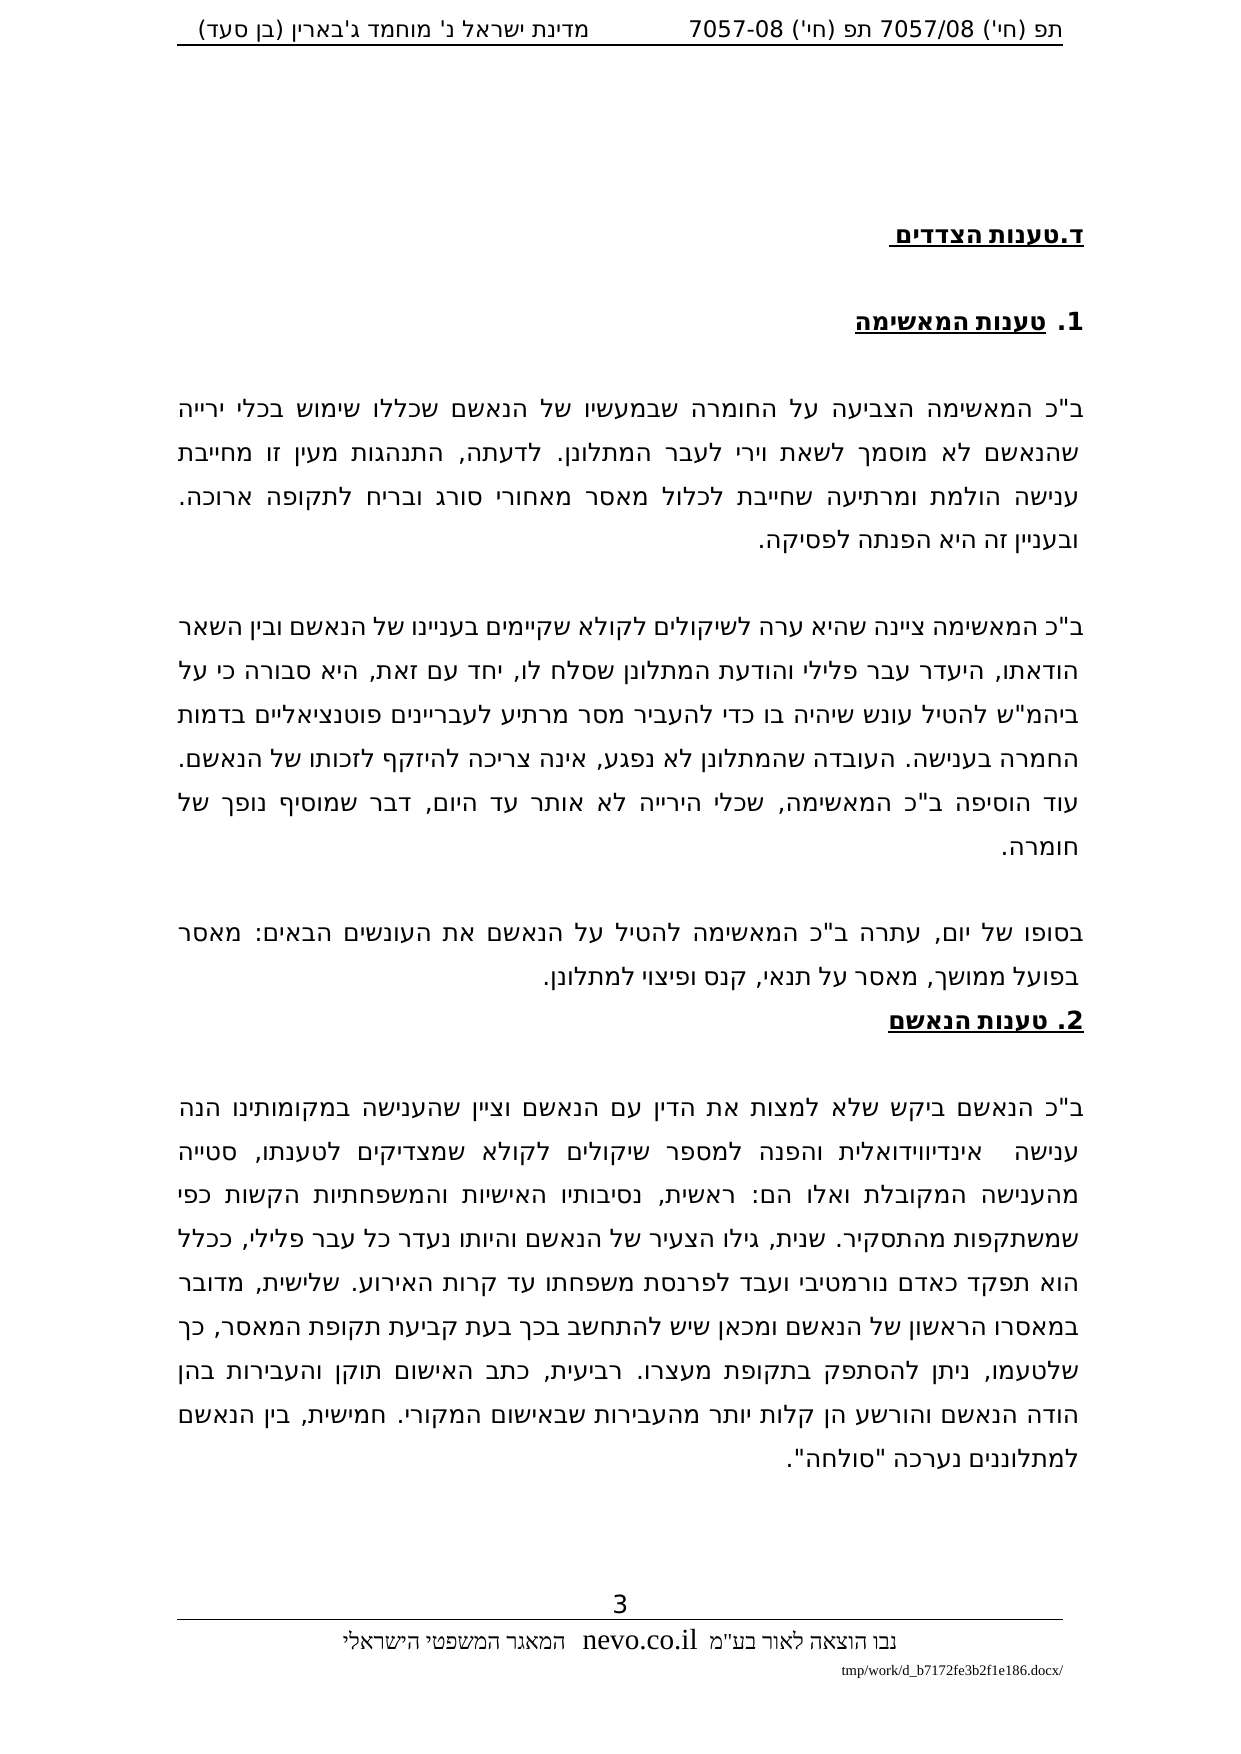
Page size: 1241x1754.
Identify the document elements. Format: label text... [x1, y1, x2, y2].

text בסופו של יום, עתרה ב"כ המאשימה להטיל על הנאשם את העונשים הבאים: מאסר בפועל ממושך, מאסר על תנאי, קנס ופיצוי למתלונן. [177, 918, 1084, 992]
text 2. טענות הנאשם [177, 1006, 1084, 1035]
text ב"כ הנאשם ביקש שלא למצות את הדין עם הנאשם וציין שהענישה במקומותינו הנה ענישה אינדיווידואלית והפנה למספר שיקולים לקולא שמצדיקים לטענתו, סטייה מהענישה המקובלת ואלו הם: ראשית, נסיבותיו האישיות והמשפחתיות הקשות כפי שמשתקפות מהתסקיר. שנית, גילו הצעיר של הנאשם והיותו נעדר כל עבר פלילי, ככלל הוא תפקד כאדם נורמטיבי ועבד לפרנסת משפחתו עד קרות האירוע. שלישית, מדובר במאסרו הראשון של הנאשם ומכאן שיש להתחשב בכך בעת קביעת תקופת המאסר, כך שלטעמו, ניתן להסתפק בתקופת מעצרו. רביעית, כתב האישום תוקן והעבירות בהן הודה הנאשם והורשע הן קלות יותר מהעבירות שבאישום המקורי. חמישית, בין הנאשם למתלוננים נערכה "סולחה". [177, 1093, 1084, 1473]
text ב"כ המאשימה הצביעה על החומרה שבמעשיו של הנאשם שכללו שימוש בכלי ירייה שהנאשם לא מוסמך לשאת וירי לעבר המתלונן. לדעתה, התנהגות מעין זו מחייבת ענישה הולמת ומרתיעה שחייבת לכלול מאסר מאחורי סורג ובריח לתקופה ארוכה. ובעניין זה היא הפנתה לפסיקה. [177, 394, 1084, 555]
text ד.טענות הצדדים [177, 220, 1084, 249]
list טענות המאשימה [177, 307, 1084, 336]
text ב"כ המאשימה ציינה שהיא ערה לשיקולים לקולא שקיימים בעניינו של הנאשם ובין השאר הודאתו, היעדר עבר פלילי והודעת המתלונן שסלח לו, יחד עם זאת, היא סבורה כי על ביהמ"ש להטיל עונש שיהיה בו כדי להעביר מסר מרתיע לעבריינים פוטנציאליים בדמות החמרה בענישה. העובדה שהמתלונן לא נפגע, אינה צריכה להיזקף לזכותו של הנאשם. עוד הוסיפה ב"כ המאשימה, שכלי הירייה לא אותר עד היום, דבר שמוסיף נופך של חומרה. [177, 612, 1084, 861]
